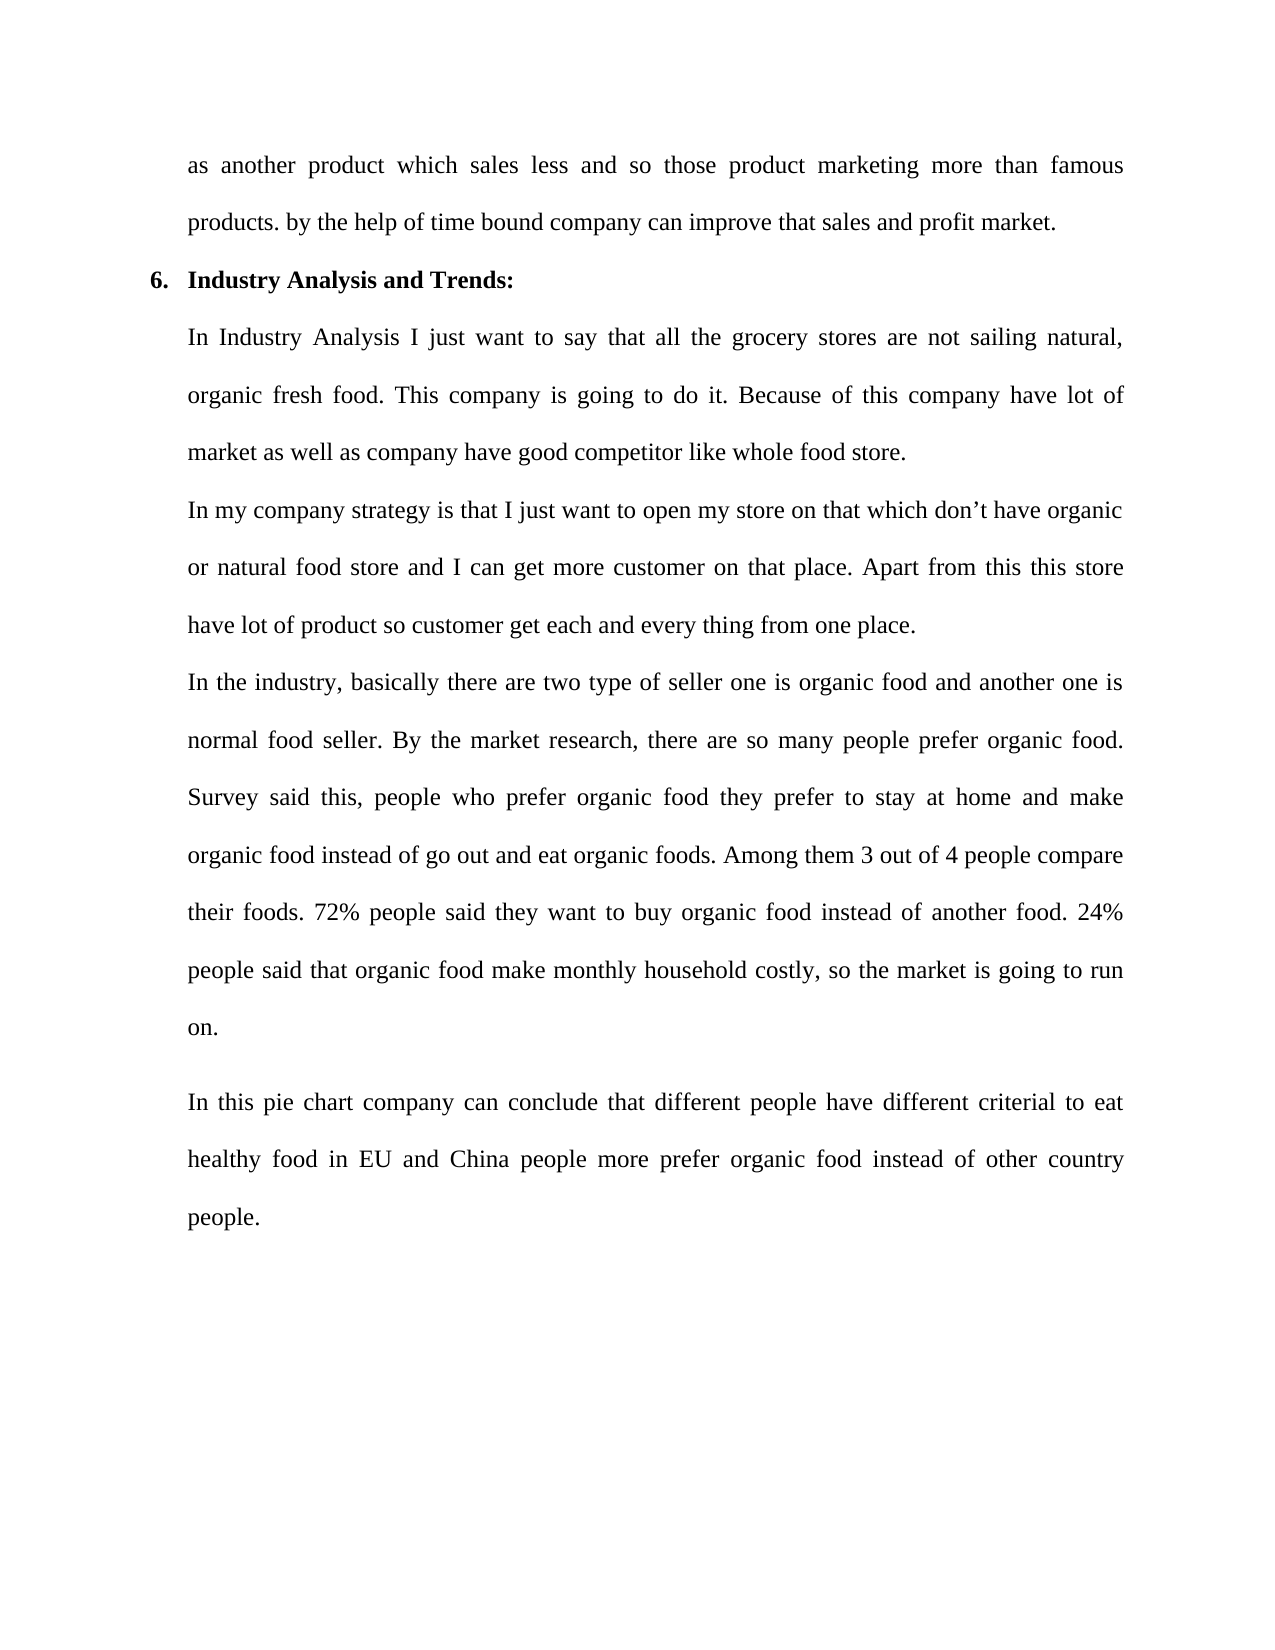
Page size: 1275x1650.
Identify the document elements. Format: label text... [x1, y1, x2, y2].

list In the industry, basically there are two type of seller one is organic food and another one is normal food seller. By the market research, there are so many people prefer organic food. Survey said this, people who prefer organic food they prefer to stay at home and make organic food instead of go out and eat organic foods. Among them 3 out of 4 people compare their foods. 72% people said they want to buy organic food instead of another food. 24% people said that organic food make monthly household costly, so the market is going to run on. [187, 667, 1125, 1041]
list Industry Analysis and Trends: [150, 265, 1125, 294]
text In my company strategy is that I just want to open my store on that which don’t have organic or natural food store and I can get more customer on that place. Apart from this this store have lot of product so customer get each and every thing from one place. [187, 495, 1125, 639]
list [187, 150, 1125, 236]
text In this pie chart company can conclude that different people have different criterial to eat healthy food in EU and China people more prefer organic food instead of other country people. [187, 1087, 1125, 1230]
text In Industry Analysis I just want to say that all the grocery stores are not sailing natural, organic fresh food. This company is going to do it. Because of this company have lot of market as well as company have good competitor like whole food store. [187, 322, 1125, 466]
